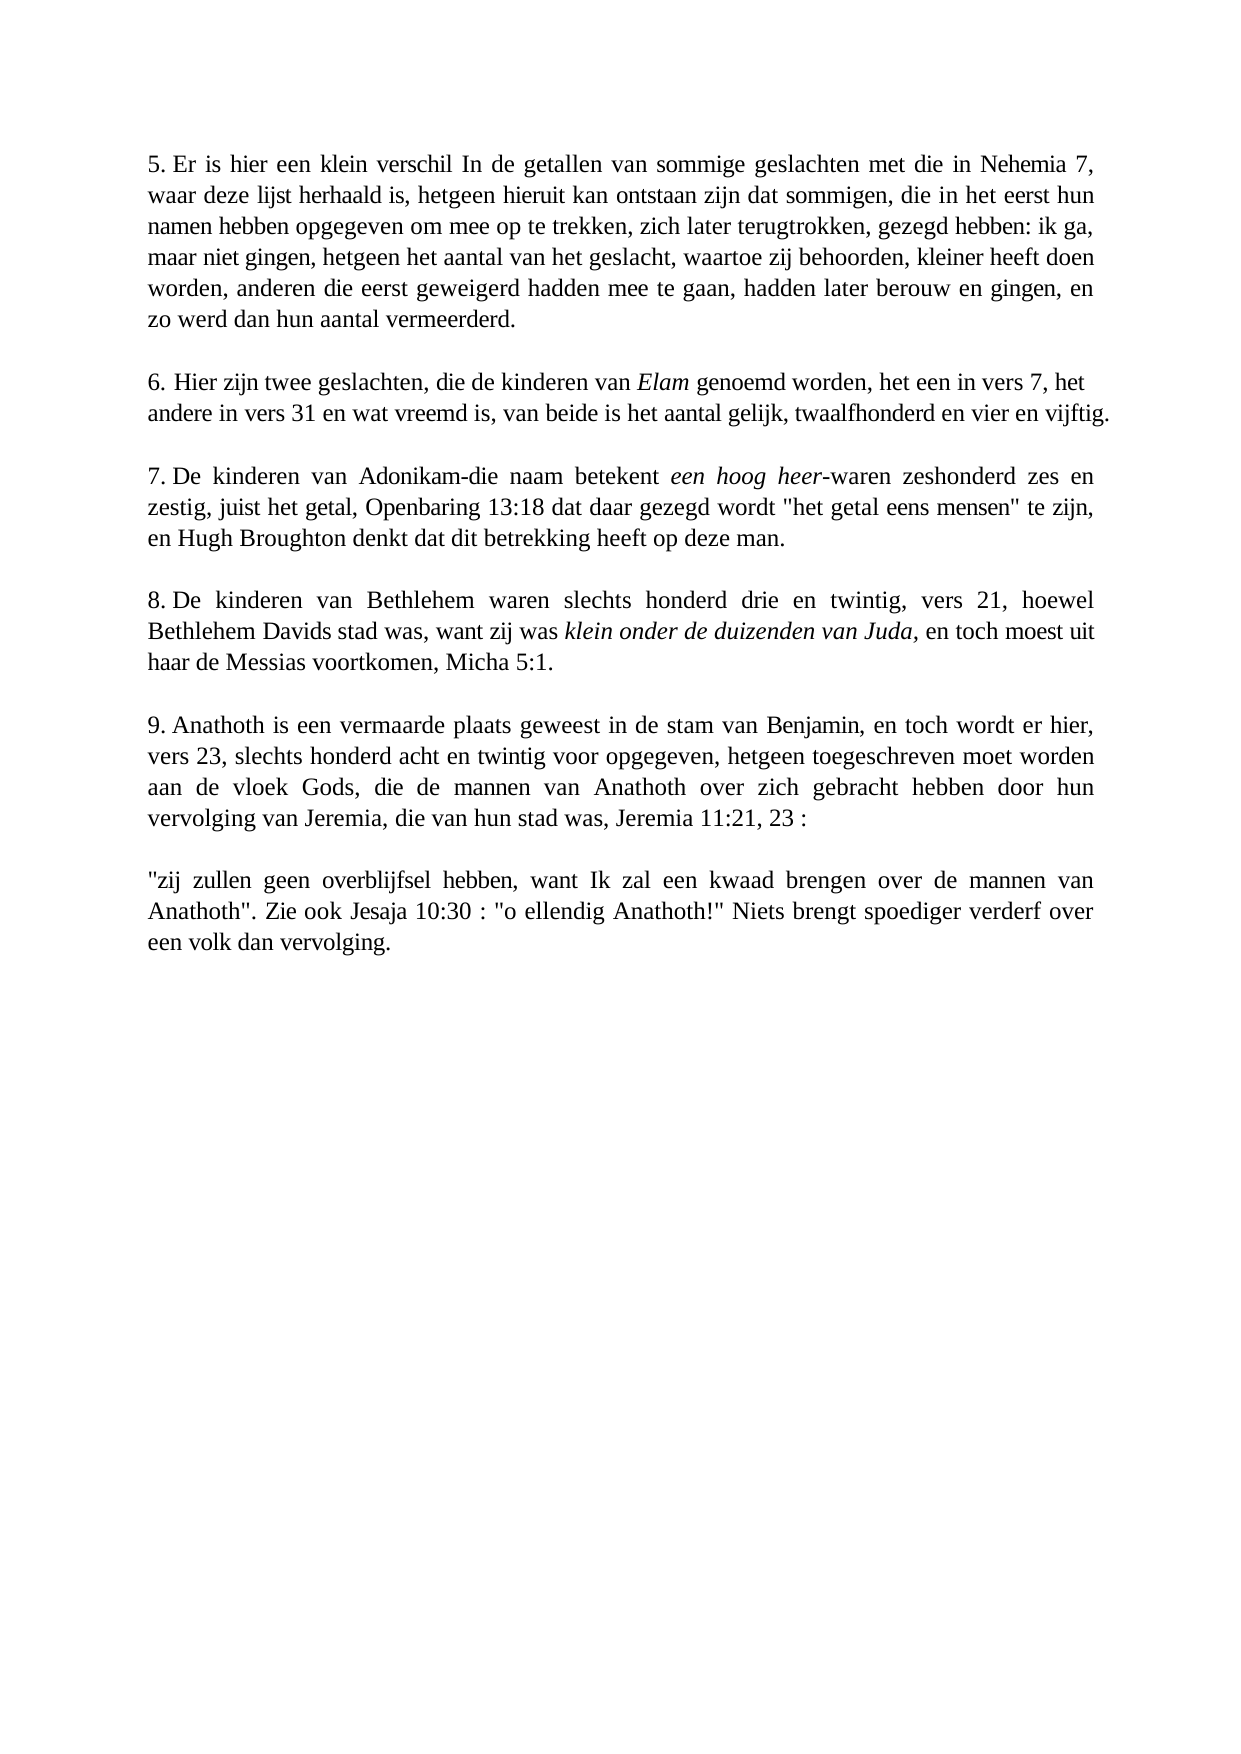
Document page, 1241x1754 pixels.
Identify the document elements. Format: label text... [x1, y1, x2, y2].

list Er is hier een klein verschil In de getallen van sommige geslachten met die in Nehemia 7, waar deze lijst herhaald is, hetgeen hieruit kan ontstaan zijn dat sommigen, die in het eerst hun namen hebben opgegeven om mee op te trekken, zich later terugtrokken, gezegd hebben: ik ga, maar niet gingen, hetgeen het aantal van het geslacht, waartoe zij behoorden, kleiner heeft doen worden, anderen die eerst geweigerd hadden mee te gaan, hadden later berouw en gingen, en zo werd dan hun aantal vermeerderd. [147, 149, 1094, 333]
text "zij zullen geen overblijfsel hebben, want Ik zal een kwaad brengen over de mannen van Anathoth". Zie ook Jesaja 10:30 : "o ellendig Anathoth!" Niets brengt spoediger verderf over een volk dan vervolging. [147, 865, 1094, 956]
list De kinderen van Bethlehem waren slechts honderd drie en twintig, vers 21, hoewel Bethlehem Davids stad was, want zij was klein onder de duizenden van Juda, en toch moest uit haar de Messias voortkomen, Micha 5:1. [147, 585, 1095, 676]
list De kinderen van Adonikam-die naam betekent een hoog heer-waren zeshonderd zes en zestig, juist het getal, Openbaring 13:18 dat daar gezegd wordt "het getal eens mensen" te zijn, en Hugh Broughton denkt dat dit betrekking heeft op deze man. [147, 461, 1094, 552]
list Hier zijn twee geslachten, die de kinderen van Elam genoemd worden, het een in vers 7, het andere in vers 31 en wat vreemd is, van beide is het aantal gelijk, twaalfhonderd en vier en vijftig. [147, 367, 1113, 427]
list Anathoth is een vermaarde plaats geweest in de stam van Benjamin, en toch wordt er hier, vers 23, slechts honderd acht en twintig voor opgegeven, hetgeen toegeschreven moet worden aan de vloek Gods, die de mannen van Anathoth over zich gebracht hebben door hun vervolging van Jeremia, die van hun stad was, Jeremia 11:21, 23 : [147, 710, 1094, 832]
